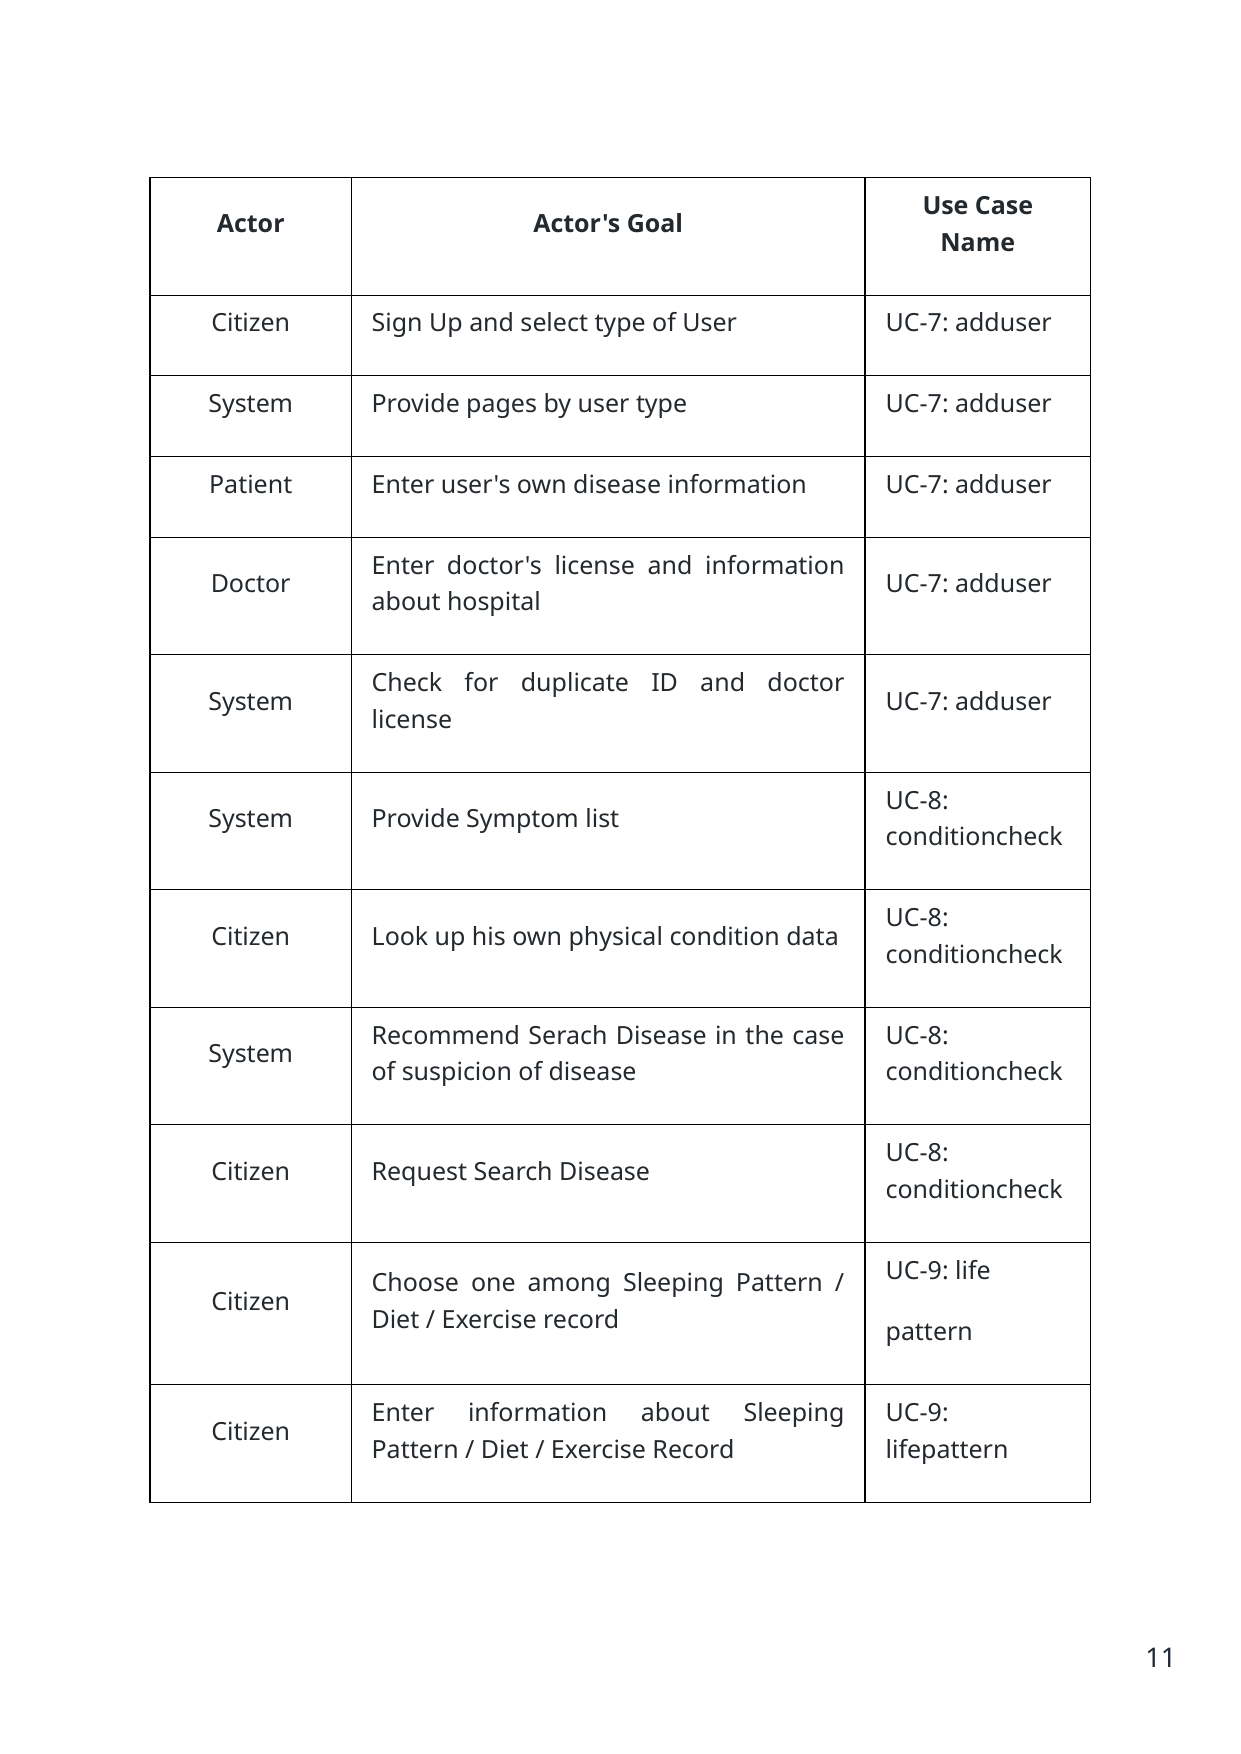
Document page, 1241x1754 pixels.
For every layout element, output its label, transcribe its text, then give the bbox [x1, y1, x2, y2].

table_cell System [151, 773, 351, 889]
table_cell UC-8: conditioncheck [866, 890, 1090, 1007]
table_cell Look up his own physical condition data [352, 890, 864, 1007]
table_cell Enter doctor's license and information about hospital [352, 538, 864, 654]
table_cell Enter user's own disease information [352, 457, 864, 537]
table_cell Request Search Disease [352, 1125, 864, 1242]
table_cell Provide Symptom list [352, 773, 864, 889]
table_cell Citizen [151, 1385, 351, 1502]
table_cell UC-7: adduser [866, 538, 1090, 654]
table_cell Doctor [151, 538, 351, 654]
table_cell Recommend Serach Disease in the case of suspicion of disease [352, 1008, 864, 1124]
table_cell Choose one among Sleeping Pattern / Diet / Exercise record [352, 1243, 864, 1384]
table_cell Enter information about Sleeping Pattern / Diet / Exercise Record [352, 1385, 864, 1502]
table_cell UC-8: conditioncheck [866, 1008, 1090, 1124]
table_cell UC-9: life pattern [866, 1243, 1090, 1384]
table_cell Citizen [151, 1125, 351, 1242]
table_cell Patient [151, 457, 351, 537]
table_cell UC-8: conditioncheck [866, 773, 1090, 889]
table_cell Sign Up and select type of User [352, 296, 864, 375]
table_cell Check for duplicate ID and doctor license [352, 655, 864, 772]
table_cell Citizen [151, 890, 351, 1007]
table_cell Citizen [151, 296, 351, 375]
table_header Actor [151, 178, 351, 295]
table_cell UC-7: adduser [866, 376, 1090, 456]
table_cell UC-8: conditioncheck [866, 1125, 1090, 1242]
table_cell UC-7: adduser [866, 655, 1090, 772]
table_cell UC-9: lifepattern [866, 1385, 1090, 1502]
table_cell UC-7: adduser [866, 296, 1090, 375]
table_header Actor's Goal [352, 178, 864, 295]
table_cell Provide pages by user type [352, 376, 864, 456]
table_cell System [151, 1008, 351, 1124]
table_header Use Case Name [866, 178, 1090, 295]
table_cell Citizen [151, 1243, 351, 1384]
table_cell System [151, 655, 351, 772]
table_cell UC-7: adduser [866, 457, 1090, 537]
table_cell System [151, 376, 351, 456]
